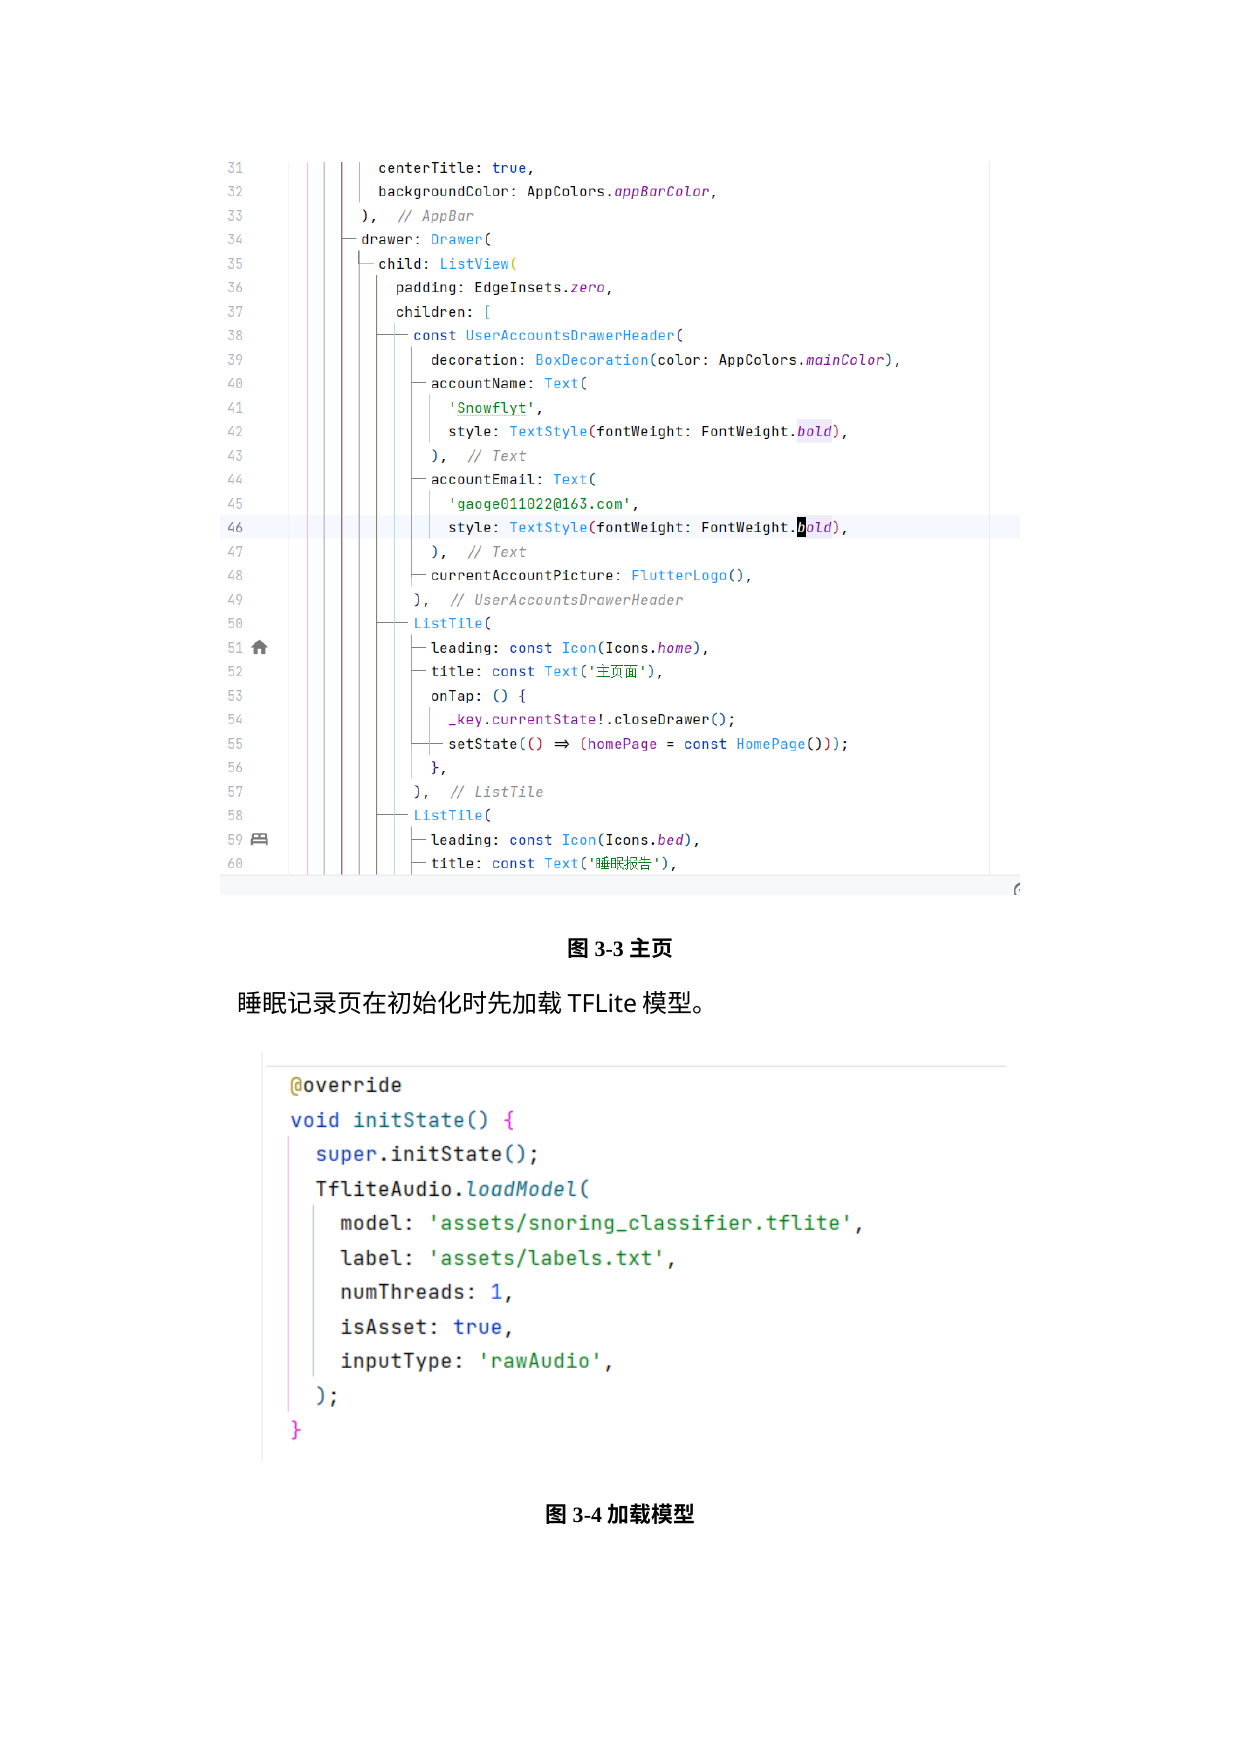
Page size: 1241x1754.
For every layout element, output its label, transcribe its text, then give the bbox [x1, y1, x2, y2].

picture [234, 1052, 1006, 1462]
picture [220, 162, 1020, 895]
text 图 3-3 主页 [187, 931, 1053, 963]
text 睡眠记录页在初始化时先加载TFLite模型。 [187, 969, 1053, 1034]
text 图 3-4 加载模型 [187, 1496, 1053, 1529]
